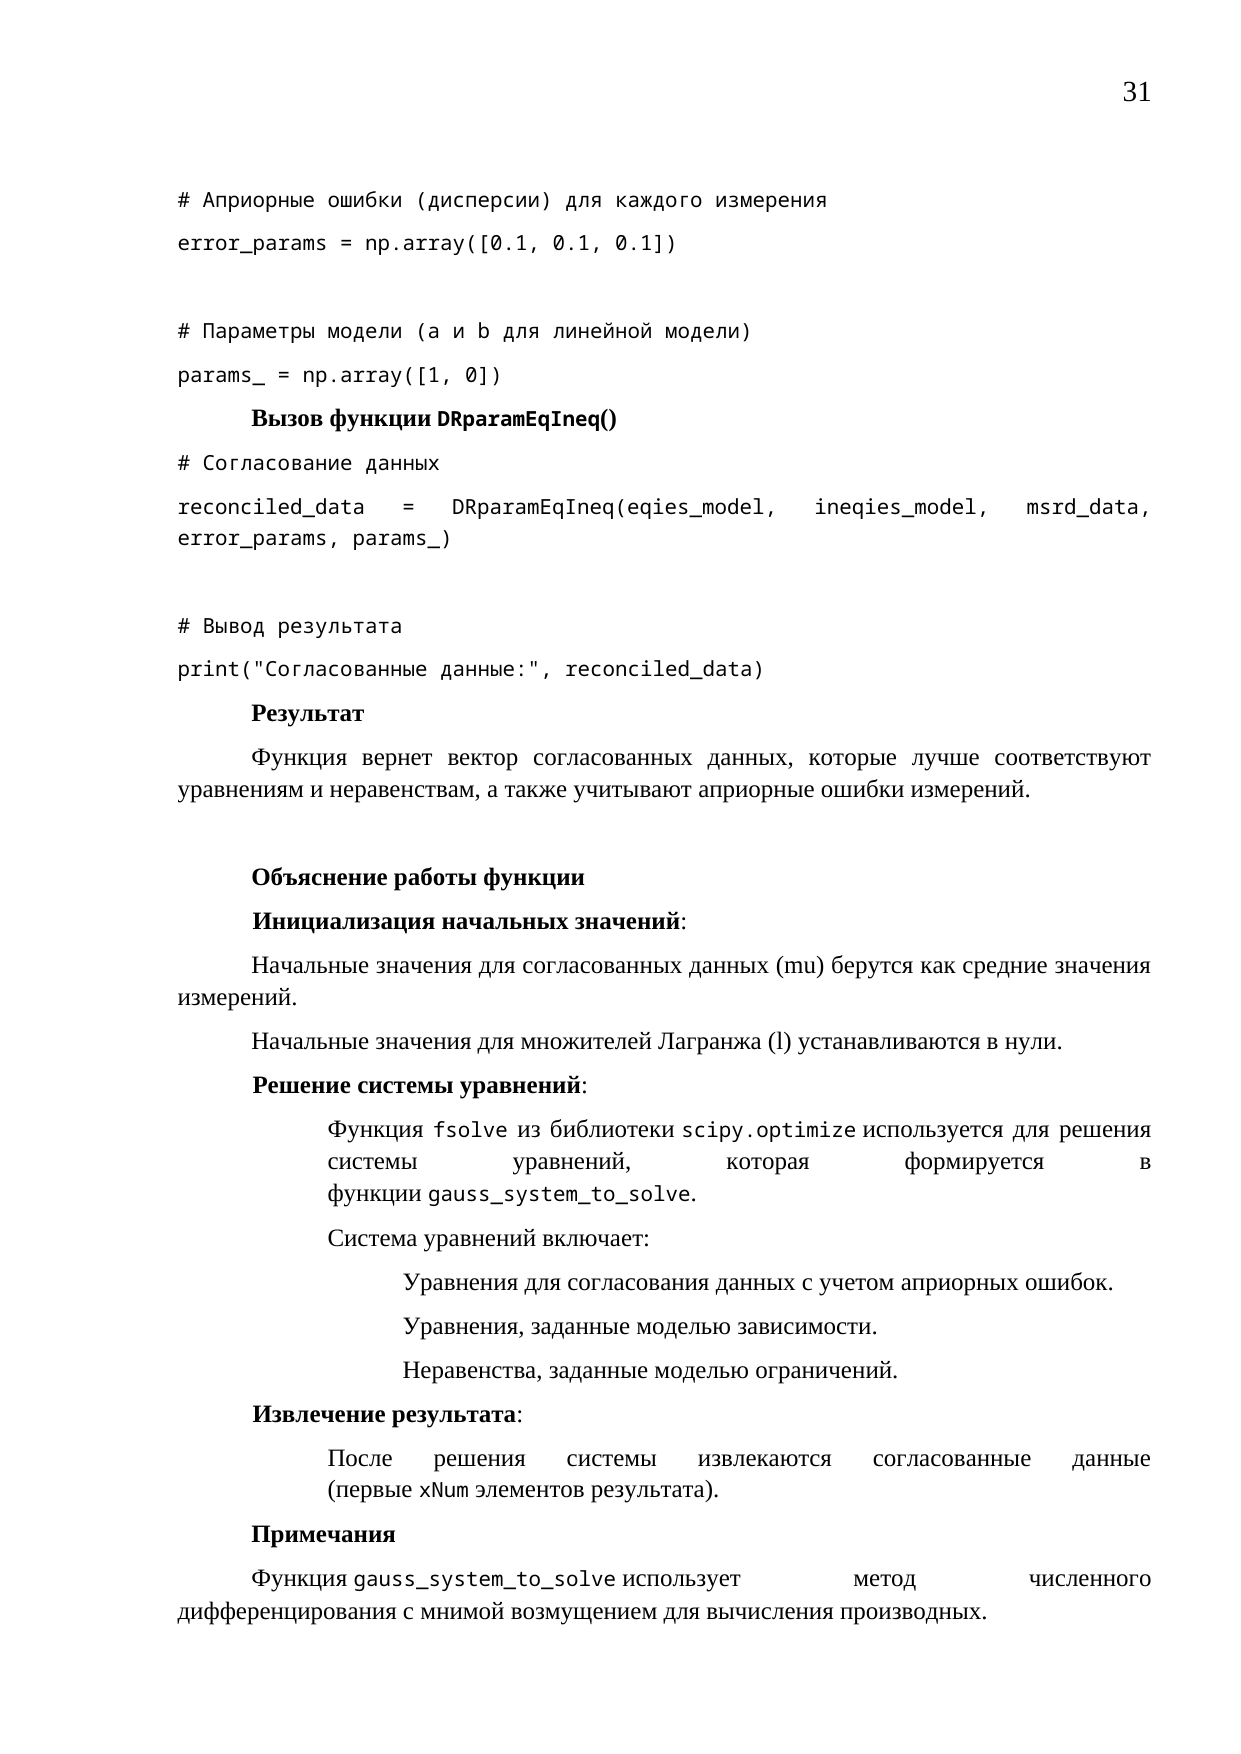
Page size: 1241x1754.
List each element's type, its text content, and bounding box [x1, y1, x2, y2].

text Инициализация начальных значений: [252, 906, 1152, 935]
text Начальные значения для согласованных данных (mu) берутся как средние значения измерений. [177, 950, 1152, 1011]
text error_params = np.array([0.1, 0.1, 0.1]) [177, 228, 1152, 257]
text # Априорные ошибки (дисперсии) для каждого измерения [177, 185, 1152, 213]
text params_ = np.array([1, 0]) [177, 360, 1152, 388]
text Функция вернет вектор согласованных данных, которые лучше соответствуют уравнениям и неравенствам, а также учитывают априорные ошибки измерений. [177, 742, 1152, 803]
text Уравнения для согласования данных с учетом априорных ошибок. [402, 1267, 1152, 1296]
text Функция gauss_system_to_solve использует метод численного дифференцирования с мнимой возмущением для вычисления производных. [177, 1563, 1152, 1624]
text # Вывод результата [177, 611, 1152, 639]
text Решение системы уравнений: [252, 1070, 1152, 1099]
text # Параметры модели (a и b для линейной модели) [177, 316, 1152, 344]
text print("Согласованные данные:", reconciled_data) [177, 654, 1152, 683]
text Примечания [177, 1519, 1152, 1548]
text # Согласование данных [177, 448, 1152, 477]
text Уравнения, заданные моделью зависимости. [402, 1311, 1152, 1339]
text Система уравнений включает: [327, 1223, 1152, 1251]
text Неравенства, заданные моделью ограничений. [402, 1355, 1152, 1384]
text После решения системы извлекаются согласованные данные (первые xNum элементов результата). [327, 1443, 1152, 1504]
text Объяснение работы функции [177, 862, 1152, 891]
text Извлечение результата: [252, 1399, 1152, 1428]
text Вызов функции DRparamEqIneq() [177, 403, 1152, 433]
text reconciled_data = DRparamEqIneq(eqies_model, ineqies_model, msrd_data, error_params, params_) [177, 492, 1152, 552]
text Функция fsolve из библиотеки scipy.optimize используется для решения системы уравнений, которая формируется в функции gauss_system_to_solve. [327, 1114, 1152, 1207]
text Начальные значения для множителей Лагранжа (l) устанавливаются в нули. [177, 1026, 1152, 1054]
text Результат [177, 698, 1152, 727]
